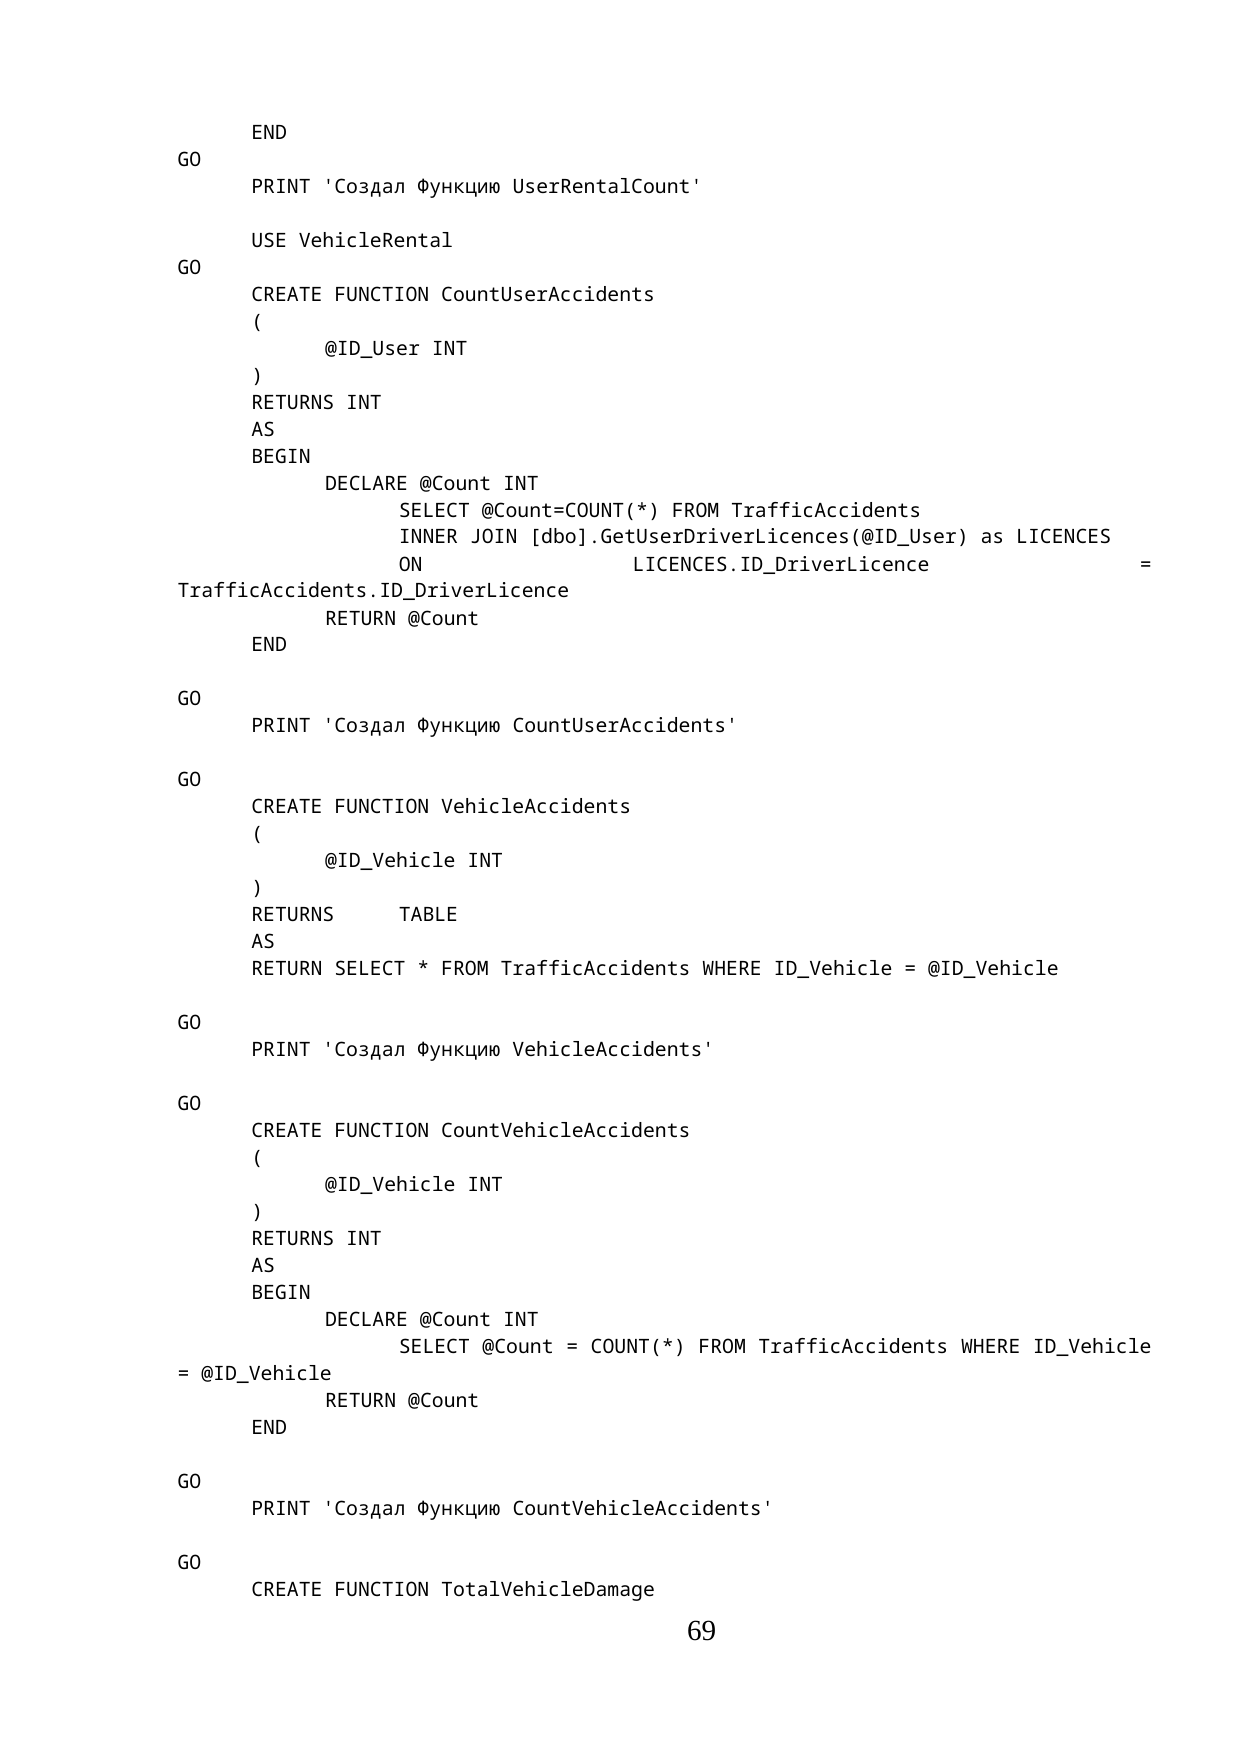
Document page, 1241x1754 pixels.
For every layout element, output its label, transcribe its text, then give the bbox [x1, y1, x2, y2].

text GO [177, 253, 1152, 280]
text CREATE FUNCTION CountUserAccidents [177, 280, 1152, 307]
text @ID_User INT [177, 334, 1152, 361]
text RETURNS TABLE [177, 901, 1152, 927]
text @ID_Vehicle INT [177, 847, 1152, 873]
text CREATE FUNCTION CountVehicleAccidents [177, 1116, 1152, 1143]
text ( [177, 307, 1152, 334]
text END [177, 631, 1152, 658]
text GO [177, 685, 1152, 712]
text ( [177, 819, 1152, 847]
text RETURNS INT [177, 1224, 1152, 1251]
text ) [177, 873, 1152, 901]
text GO [177, 1089, 1152, 1116]
text @ID_Vehicle INT [177, 1170, 1152, 1197]
text INNER JOIN [dbo].GetUserDriverLicences(@ID_User) as LICENCES [177, 523, 1152, 550]
text RETURN @Count [177, 604, 1152, 631]
text CREATE FUNCTION TotalVehicleDamage [177, 1575, 1152, 1602]
text PRINT 'Создал Функцию CountUserAccidents' [177, 712, 1152, 739]
text GO [177, 1467, 1152, 1494]
text BEGIN [177, 1278, 1152, 1305]
text PRINT 'Создал Функцию CountVehicleAccidents' [177, 1494, 1152, 1521]
text GO [177, 766, 1152, 793]
text BEGIN [177, 442, 1152, 469]
text GO [177, 1548, 1152, 1575]
text CREATE FUNCTION VehicleAccidents [177, 793, 1152, 819]
text ) [177, 1197, 1152, 1224]
text AS [177, 415, 1152, 442]
text PRINT 'Создал Функцию UserRentalCount' [177, 172, 1152, 199]
text RETURN @Count [177, 1386, 1152, 1413]
text RETURNS INT [177, 388, 1152, 415]
text END [177, 1413, 1152, 1440]
text RETURN SELECT * FROM TrafficAccidents WHERE ID_Vehicle = @ID_Vehicle [177, 954, 1152, 981]
text ( [177, 1143, 1152, 1170]
text DECLARE @Count INT [177, 469, 1152, 496]
text DECLARE @Count INT [177, 1305, 1152, 1332]
text AS [177, 927, 1152, 954]
text ) [177, 361, 1152, 388]
text USE VehicleRental [177, 226, 1152, 253]
text END [177, 118, 1152, 145]
text PRINT 'Создал Функцию VehicleAccidents' [177, 1035, 1152, 1062]
text SELECT @Count=COUNT(*) FROM TrafficAccidents [177, 496, 1152, 523]
text AS [177, 1251, 1152, 1278]
text SELECT @Count = COUNT(*) FROM TrafficAccidents WHERE ID_Vehicle = @ID_Vehicle [177, 1332, 1152, 1386]
text ON LICENCES.ID_DriverLicence = TrafficAccidents.ID_DriverLicence [177, 550, 1152, 604]
text GO [177, 1008, 1152, 1035]
text GO [177, 145, 1152, 172]
